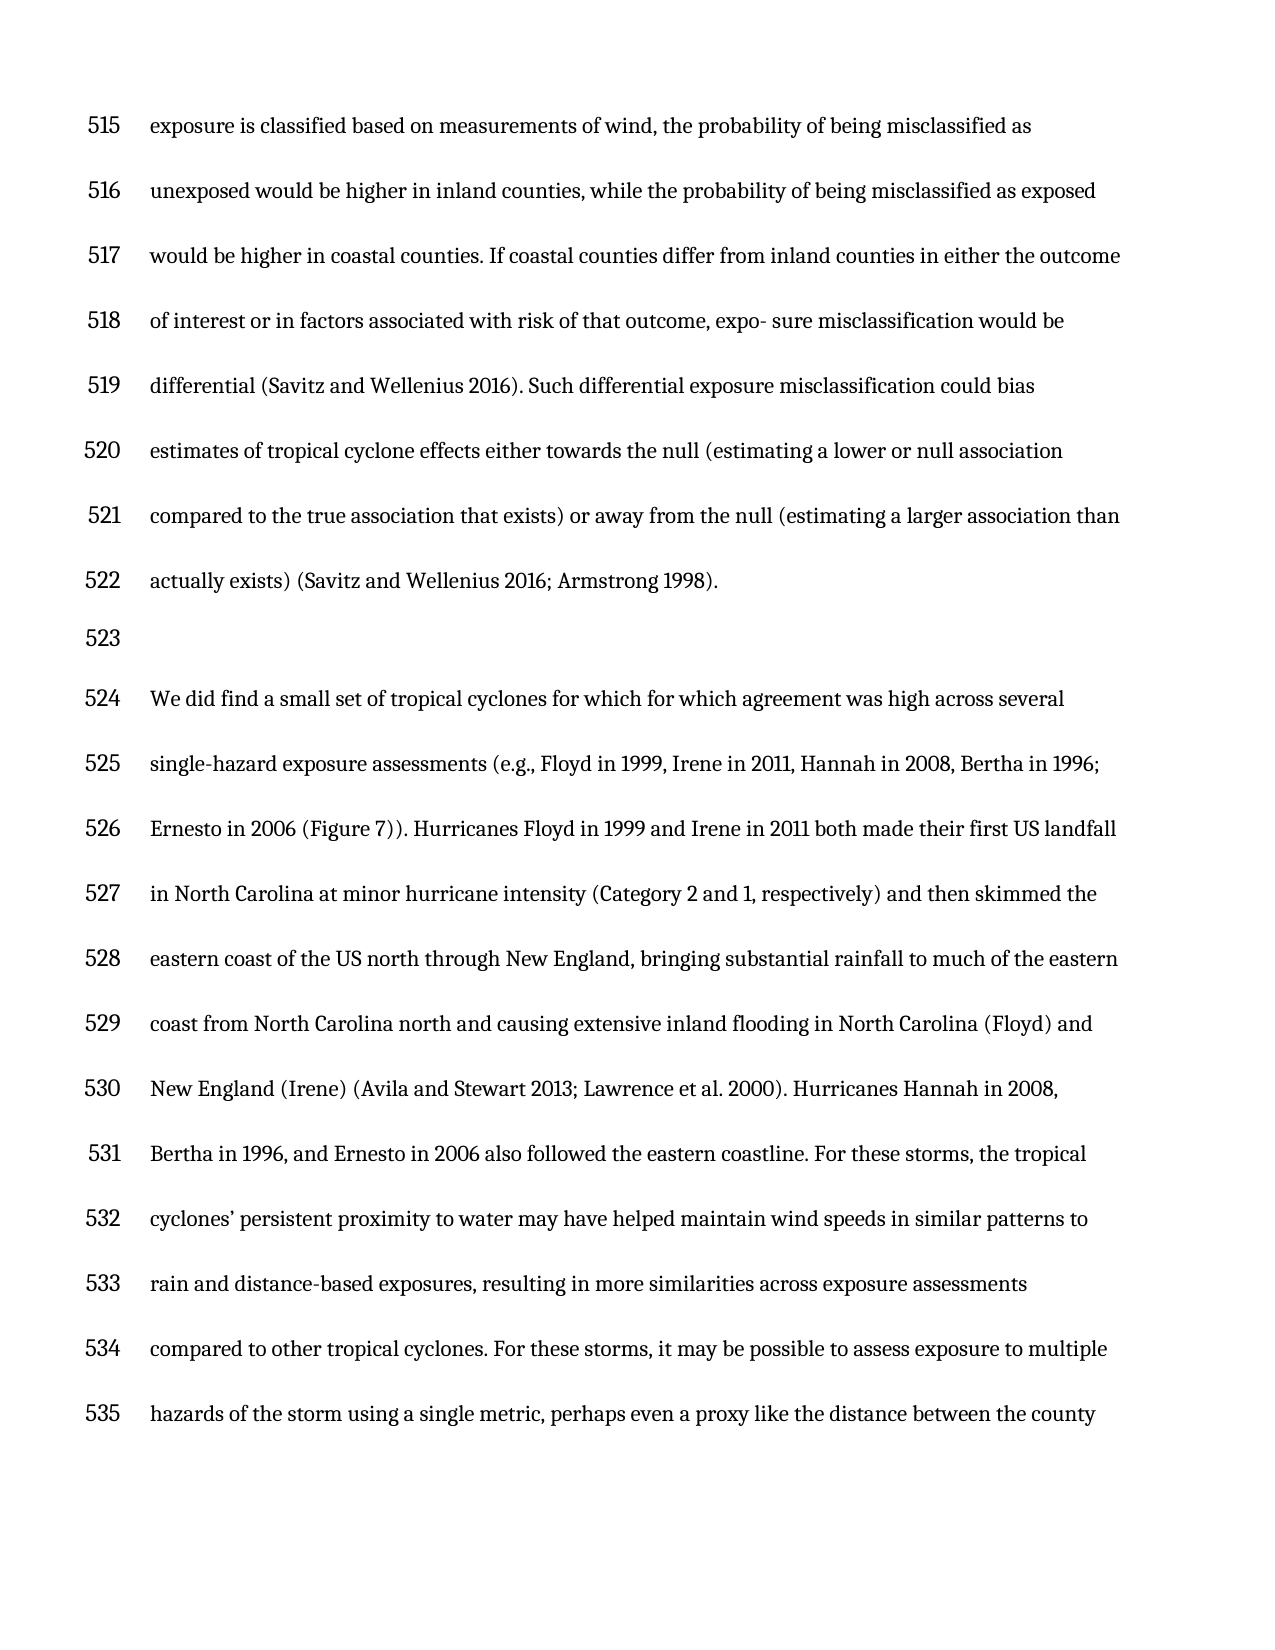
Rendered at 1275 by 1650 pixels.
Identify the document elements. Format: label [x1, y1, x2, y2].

text [150, 683, 1125, 1430]
text [150, 110, 1125, 597]
